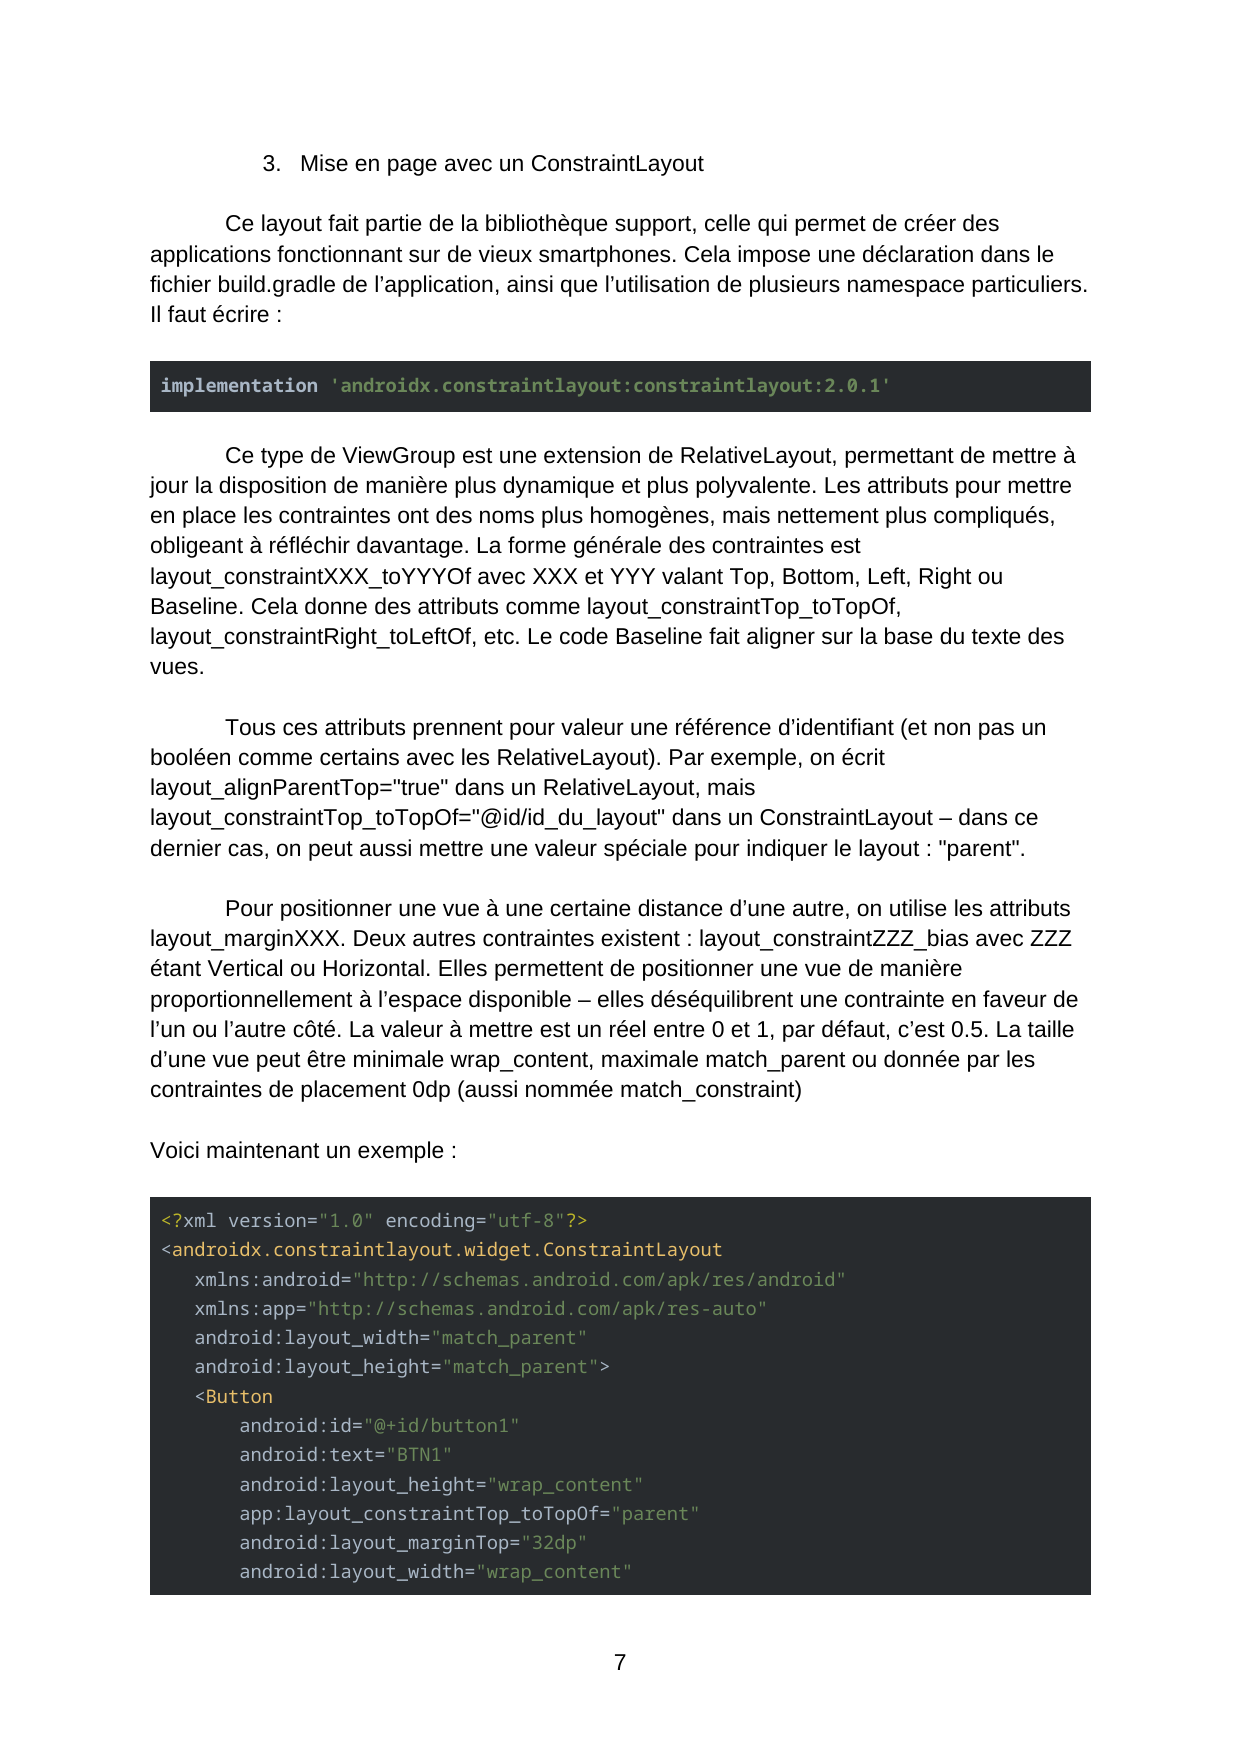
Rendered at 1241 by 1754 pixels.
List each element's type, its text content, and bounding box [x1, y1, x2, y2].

list Mise en page avec un ConstraintLayout [262, 150, 1090, 176]
text Pour positionner une vue à une certaine distance d’une autre, on utilise les attributs layout_marginXXX. Deux autres contraintes existent : layout_constraintZZZ_bias avec ZZZ étant Vertical ou Horizontal. Elles permettent de positionner une vue de manière proportionnellement à l’espace disponible – elles déséquilibrent une contrainte en faveur de l’un ou l’autre côté. La valeur à mettre est un réel entre 0 et 1, par défaut, c’est 0.5. La taille d’une vue peut être minimale wrap_content, maximale match_parent ou donnée par les contraintes de placement 0dp (aussi nommée match_constraint) [150, 895, 1090, 1103]
text Tous ces attributs prennent pour valeur une référence d’identifiant (et non pas un booléen comme certains avec les RelativeLayout). Par exemple, on écrit layout_alignParentTop="true" dans un RelativeLayout, mais layout_constraintTop_toTopOf="@id/id_du_layout" dans un ConstraintLayout – dans ce dernier cas, on peut aussi mettre une valeur spéciale pour indiquer le layout : "parent". [150, 714, 1090, 861]
text Voici maintenant un exemple : [150, 1137, 1090, 1163]
text Ce type de ViewGroup est une extension de RelativeLayout, permettant de mettre à jour la disposition de manière plus dynamique et plus polyvalente. Les attributs pour mettre en place les contraintes ont des noms plus homogènes, mais nettement plus compliqués, obligeant à réfléchir davantage. La forme générale des contraintes est layout_constraintXXX_toYYYOf avec XXX et YYY valant Top, Bottom, Left, Right ou Baseline. Cela donne des attributs comme layout_constraintTop_toTopOf, layout_constraintRight_toLeftOf, etc. Le code Baseline fait aligner sur la base du texte des vues. [150, 442, 1090, 680]
text Ce layout fait partie de la bibliothèque support, celle qui permet de créer des applications fonctionnant sur de vieux smartphones. Cela impose une déclaration dans le fichier build.gradle de l’application, ainsi que l’utilisation de plusieurs namespace particuliers. [150, 210, 1090, 297]
table_header implementation 'androidx.constraintlayout:constraintlayout:2.0.1' [150, 361, 1091, 412]
text Il faut écrire : [150, 301, 1090, 327]
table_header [150, 1197, 1091, 1595]
